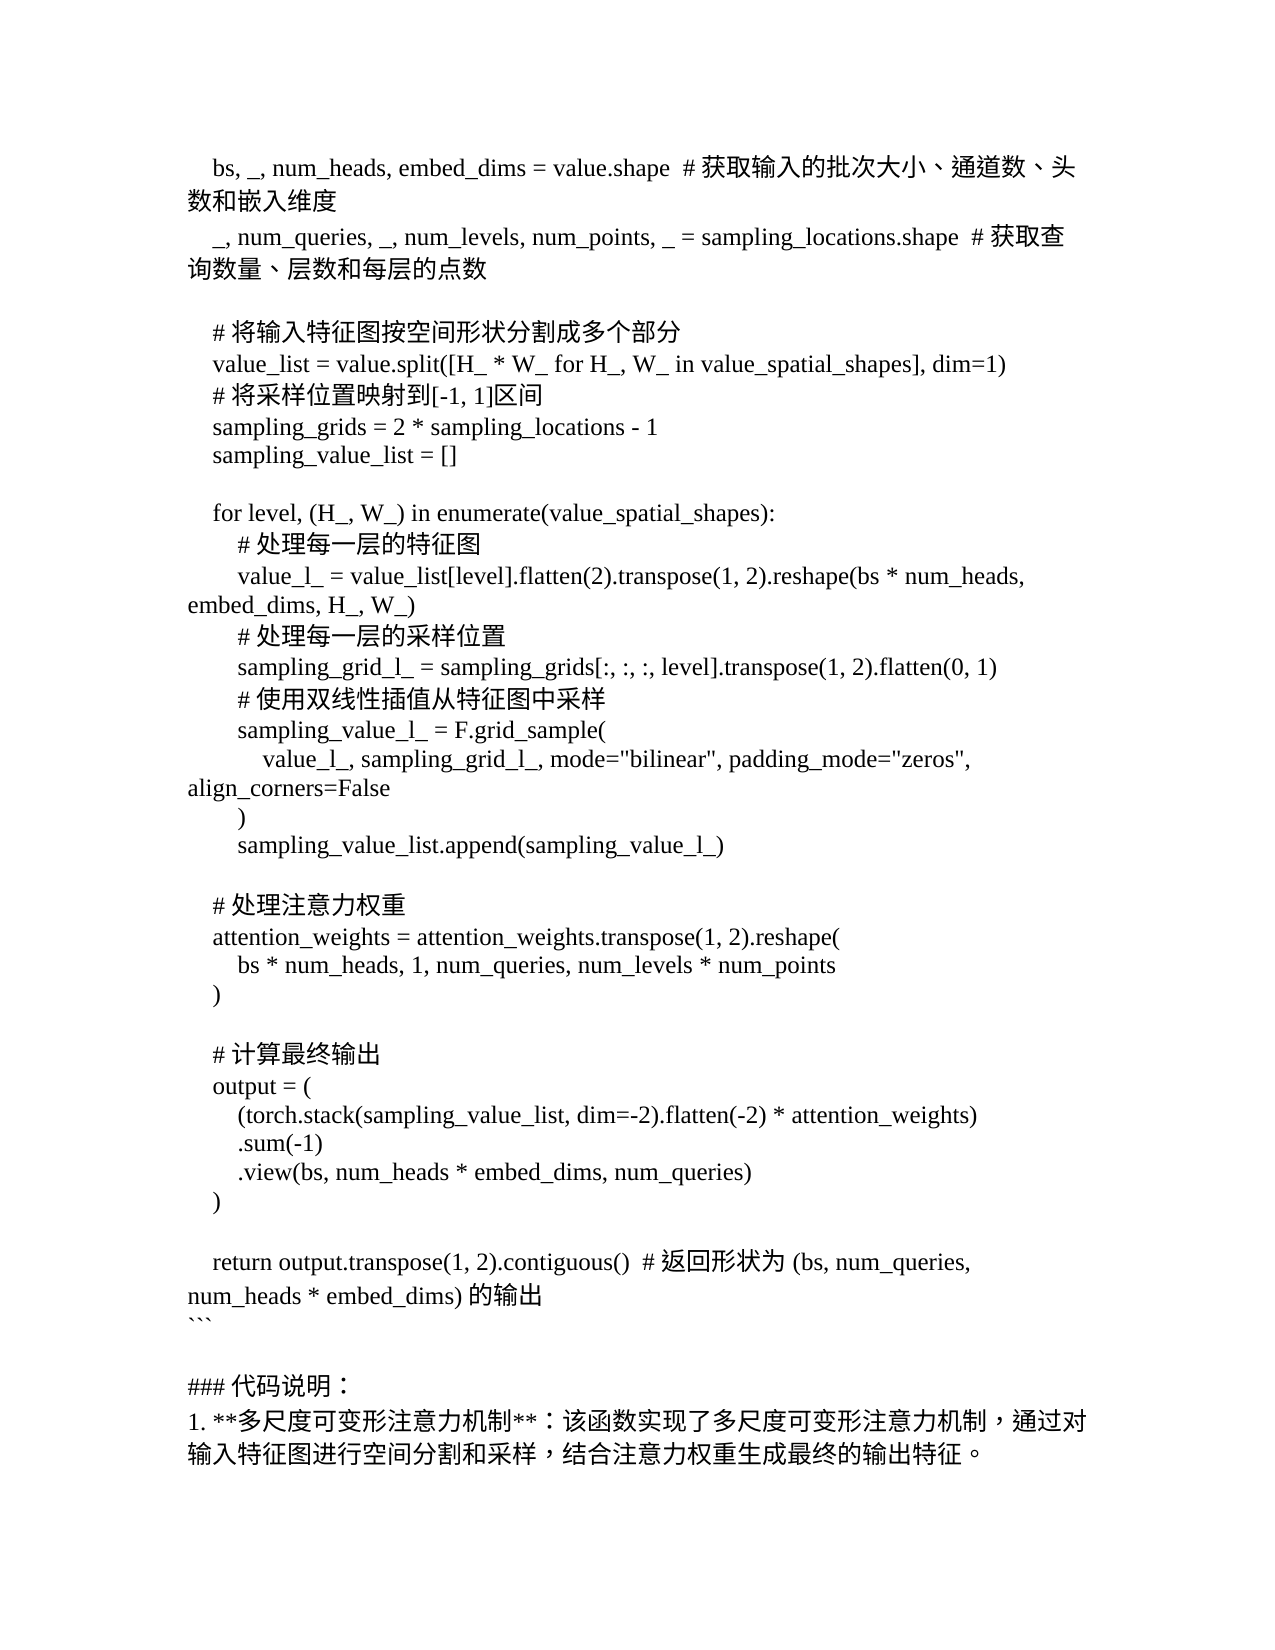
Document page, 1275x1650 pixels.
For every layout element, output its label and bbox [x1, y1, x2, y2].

text [187, 150, 1087, 1471]
